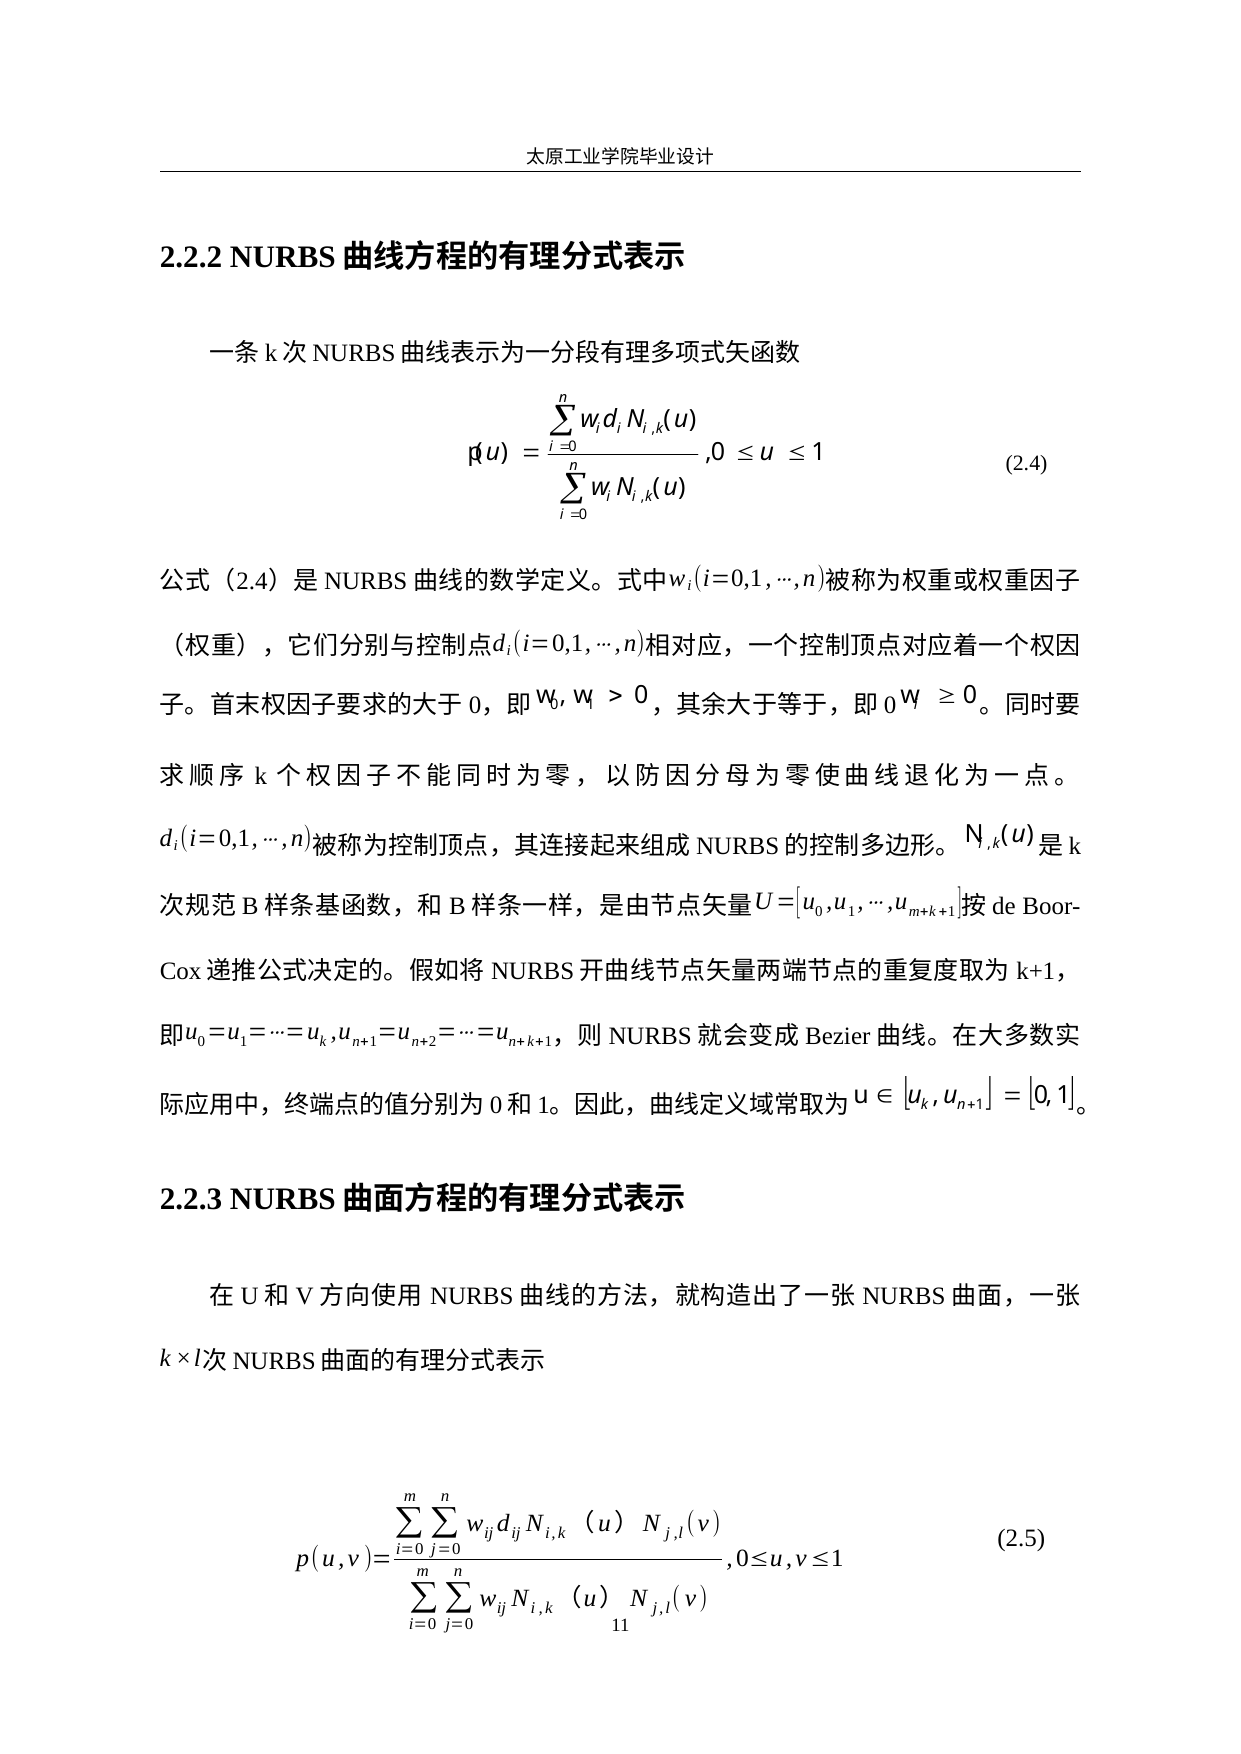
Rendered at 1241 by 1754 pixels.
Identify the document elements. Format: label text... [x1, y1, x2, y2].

text (2.5) [159, 1521, 1081, 1553]
text 2.2.3 NURBS曲面方程的有理分式表示 [159, 1163, 1081, 1228]
text 在U和V方向使用 NURBS曲线的方法，就构造出了一张NURBS曲面，一张次NURBS曲面的有理分式表示 [159, 1261, 1081, 1391]
text 公式（2.4）是NURBS曲线的数学定义。式中被称为权重或权重因子（权重），它们分别与控制点相对应，一个控制顶点对应着一个权因子。首末权因子要求的大于0，即，其余大于等于，即0。同时要求顺序k个权因子不能同时为零，以防因分母为零使曲线退化为一点。被称为控制顶点，其连接起来组成NURBS的控制多边形。是k次规范B样条基函数，和B样条一样，是由节点矢量按de Boor-Cox递推公式决定的。假如将NURBS开曲线节点矢量两端节点的重复度取为k+1，即，则NURBS就会变成Bezier曲线。在大多数实际应用中，终端点的值分别为0和1。因此，曲线定义域常取为。 [159, 546, 1081, 1131]
text 2.2.2 NURBS曲线方程的有理分式表示 [159, 221, 1081, 286]
text 一条k次NURBS曲线表示为一分段有理多项式矢函数 [159, 318, 1081, 383]
